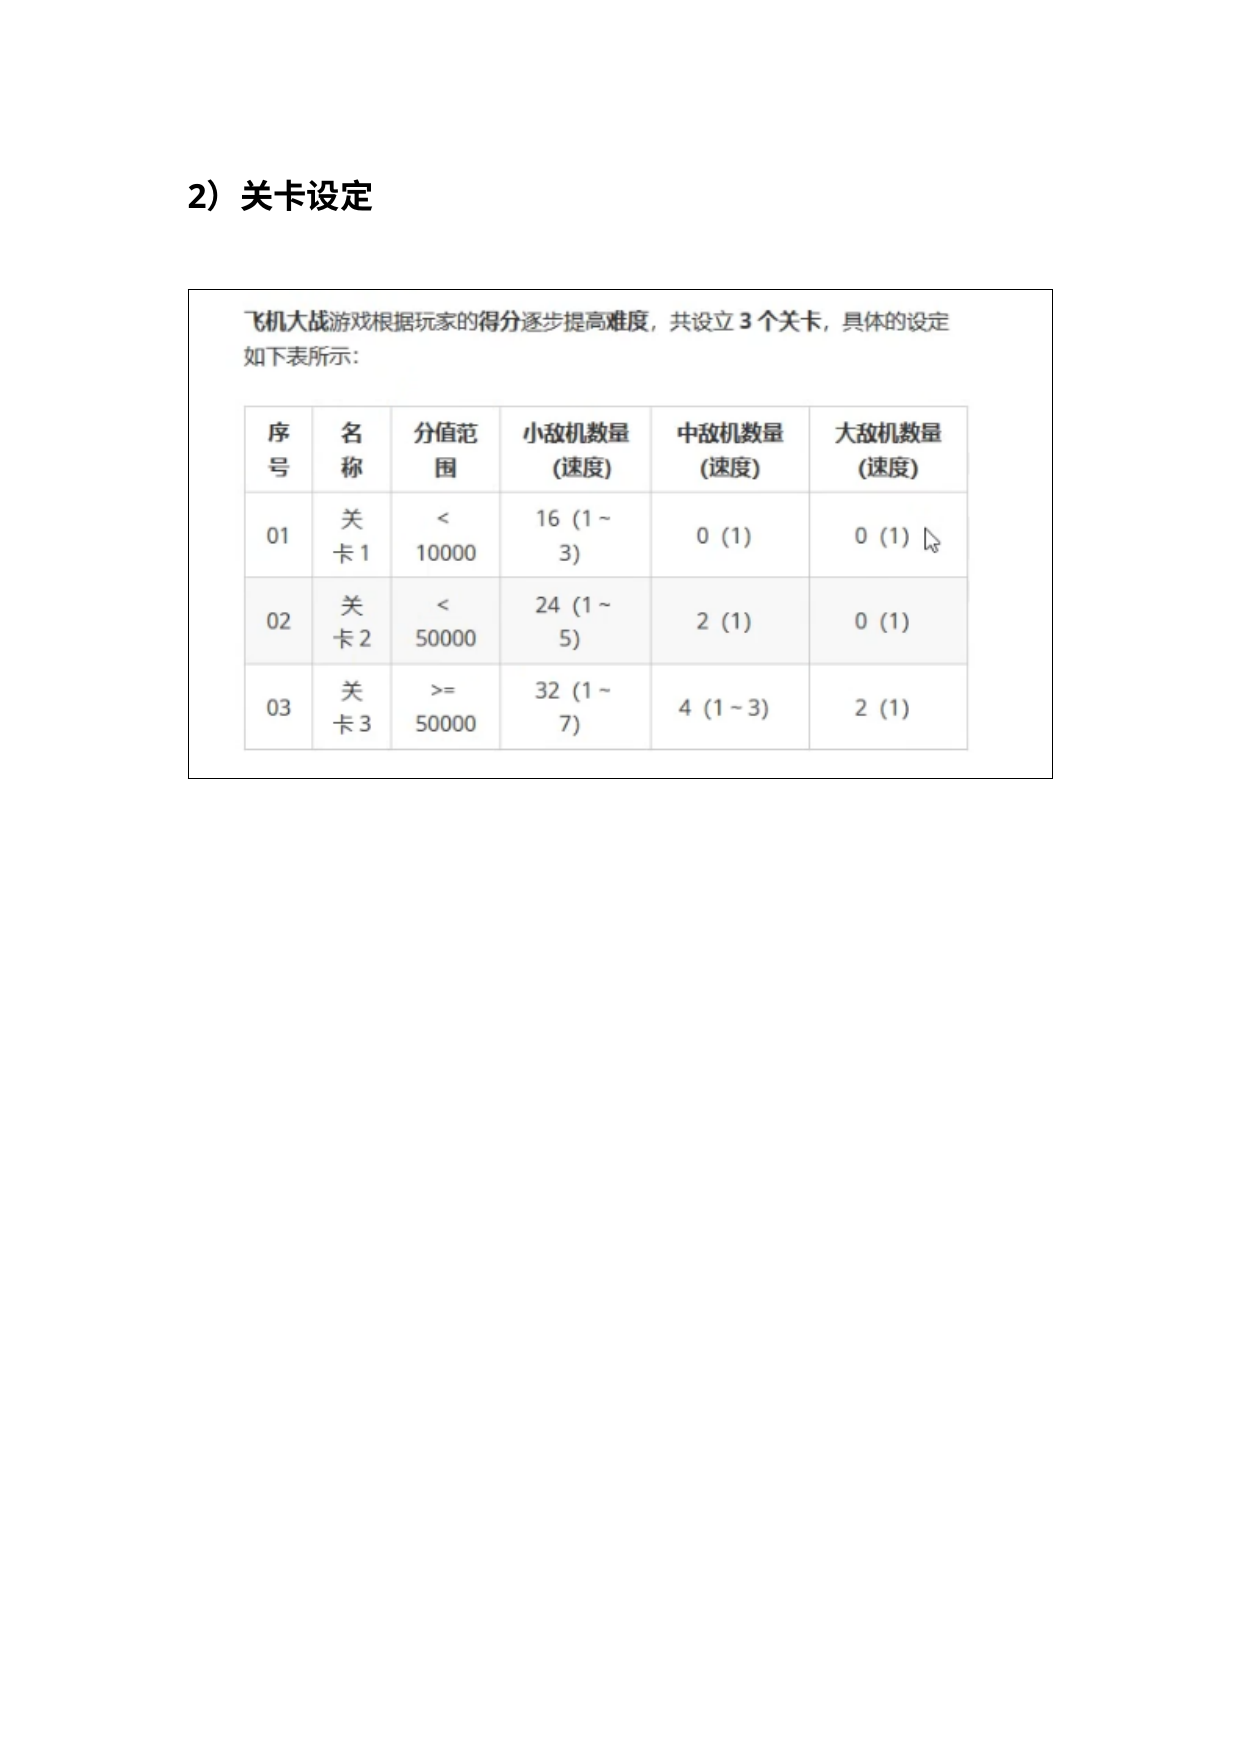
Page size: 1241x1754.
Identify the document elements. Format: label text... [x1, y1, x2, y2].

picture [199, 290, 1020, 774]
subtitle 2）关卡设定 [187, 162, 1053, 227]
table_header [189, 290, 1052, 778]
